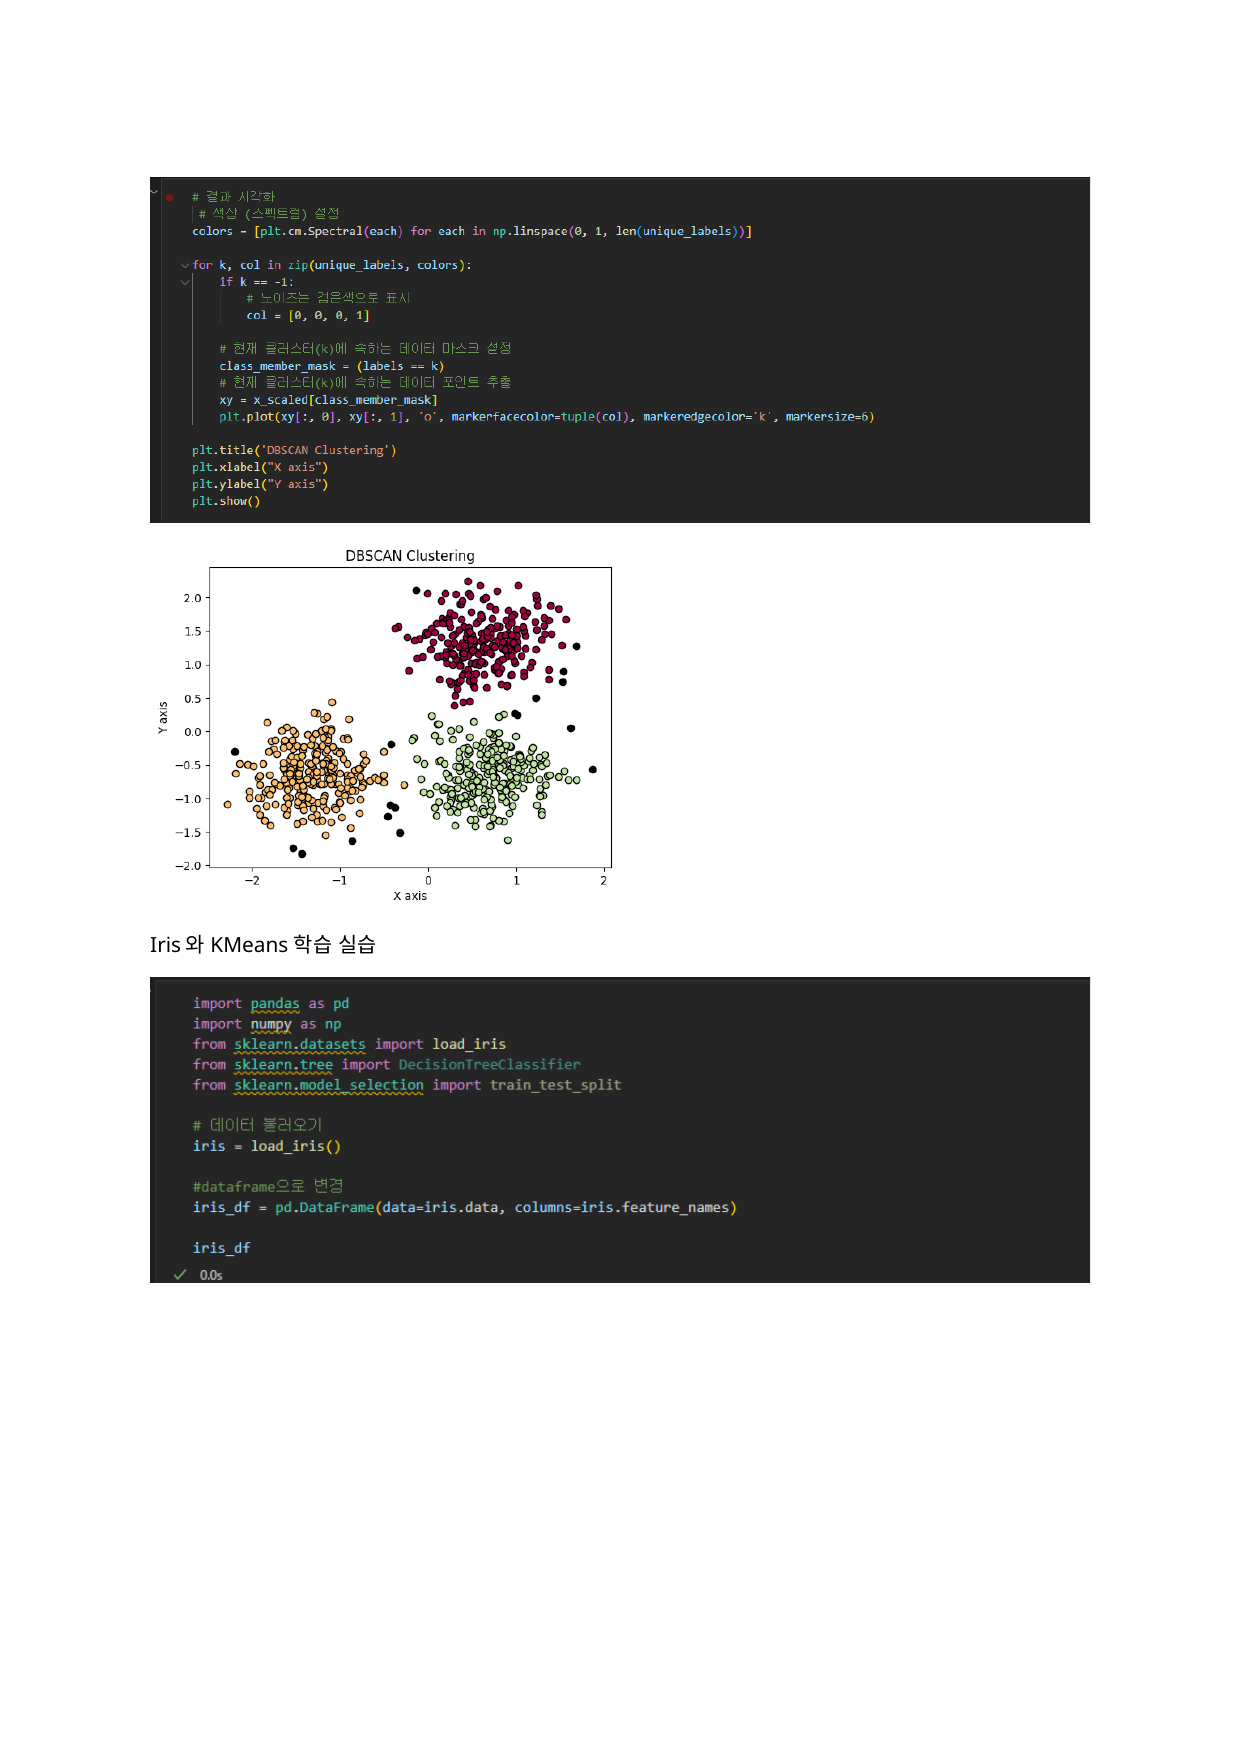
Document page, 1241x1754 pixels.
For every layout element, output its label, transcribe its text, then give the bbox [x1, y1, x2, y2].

picture [150, 541, 618, 910]
picture [150, 177, 1091, 523]
subtitle Iris와 KMeans 학습 실습 [150, 928, 1090, 958]
picture [150, 977, 1091, 1283]
